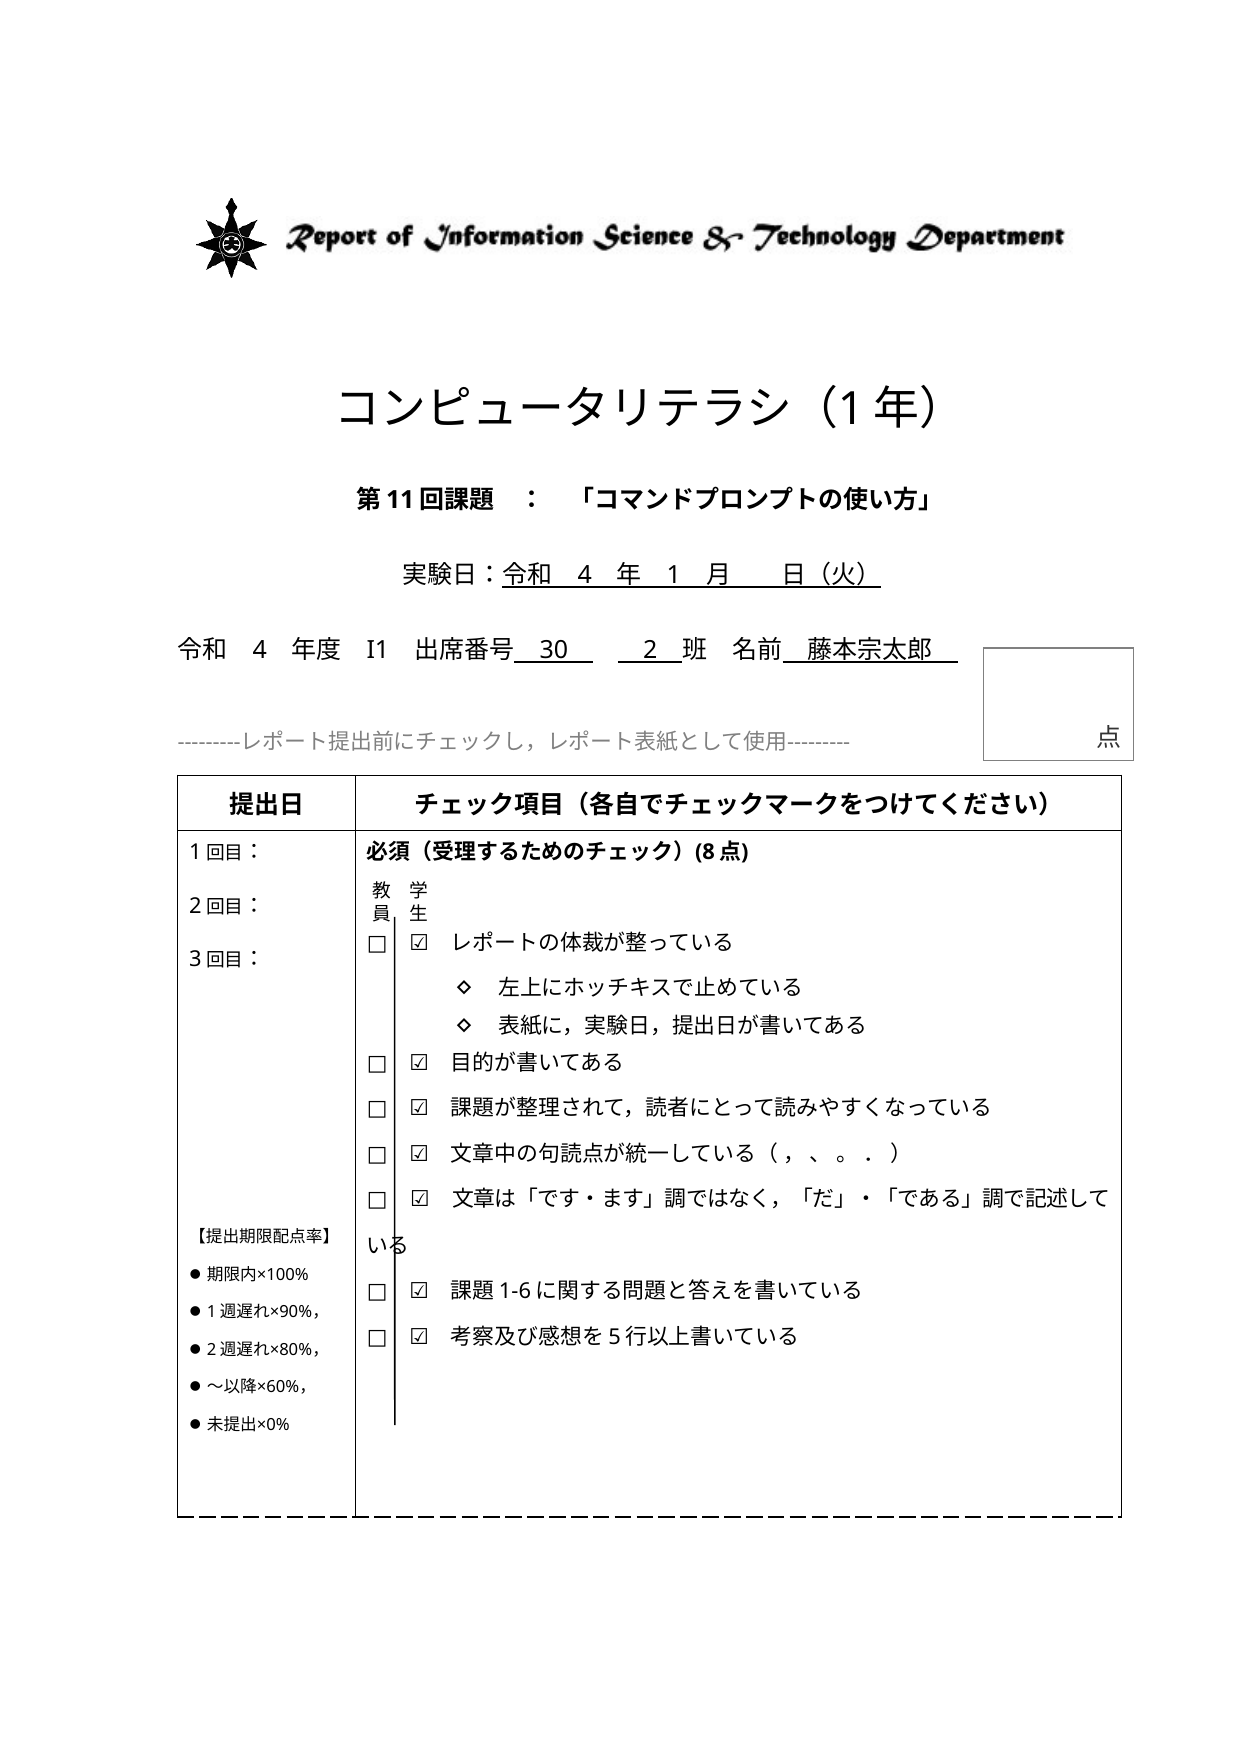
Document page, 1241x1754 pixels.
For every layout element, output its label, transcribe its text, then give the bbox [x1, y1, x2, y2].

text コンピュータリテラシ（1年） [177, 367, 1122, 442]
text ---------レポート提出前にチェックし，レポート表紙として使用--------- [177, 721, 983, 759]
text 実験日：令和 4 年 1 月 日（火） [177, 554, 1122, 592]
picture [285, 216, 1073, 262]
text 令和 4 年度 I1 出席番号 30 2 班 名前 藤本宗太郎 [177, 629, 1122, 667]
picture [196, 198, 267, 278]
table_header 提出日 [178, 776, 355, 830]
table_header チェック項目（各自でチェックマークをつけてください） [356, 776, 1121, 830]
table_cell 1回目： 2回目： 3回目： 【提出期限配点率】 期限内×100% 1週遅れ×90%， 2週遅れ×80%， ～以降×60%， 未提出×0% [178, 831, 355, 1516]
text 第11回課題 ： 「コマンドプロンプトの使い方」 [177, 479, 1122, 517]
table_cell 必須（受理するためのチェック）(8点) □ ☑ レポートの体裁が整っている 左上にホッチキスで止めている 表紙に，実験日，提出日が書いてある □ ☑ 目的が書いてある □ ☑ 課題が整理されて，読者にとって読みやすくなっている □ ☑ 文章中の句読点が統一している（ ， 、 。 ． ） □ ☑ 文章は「です・ます」調ではなく，「だ」・「である」調で記述している □ ☑ 課題1-6に関する問題と答えを書いている □ ☑ 考察及び感想を5行以上書いている [356, 831, 1121, 1516]
